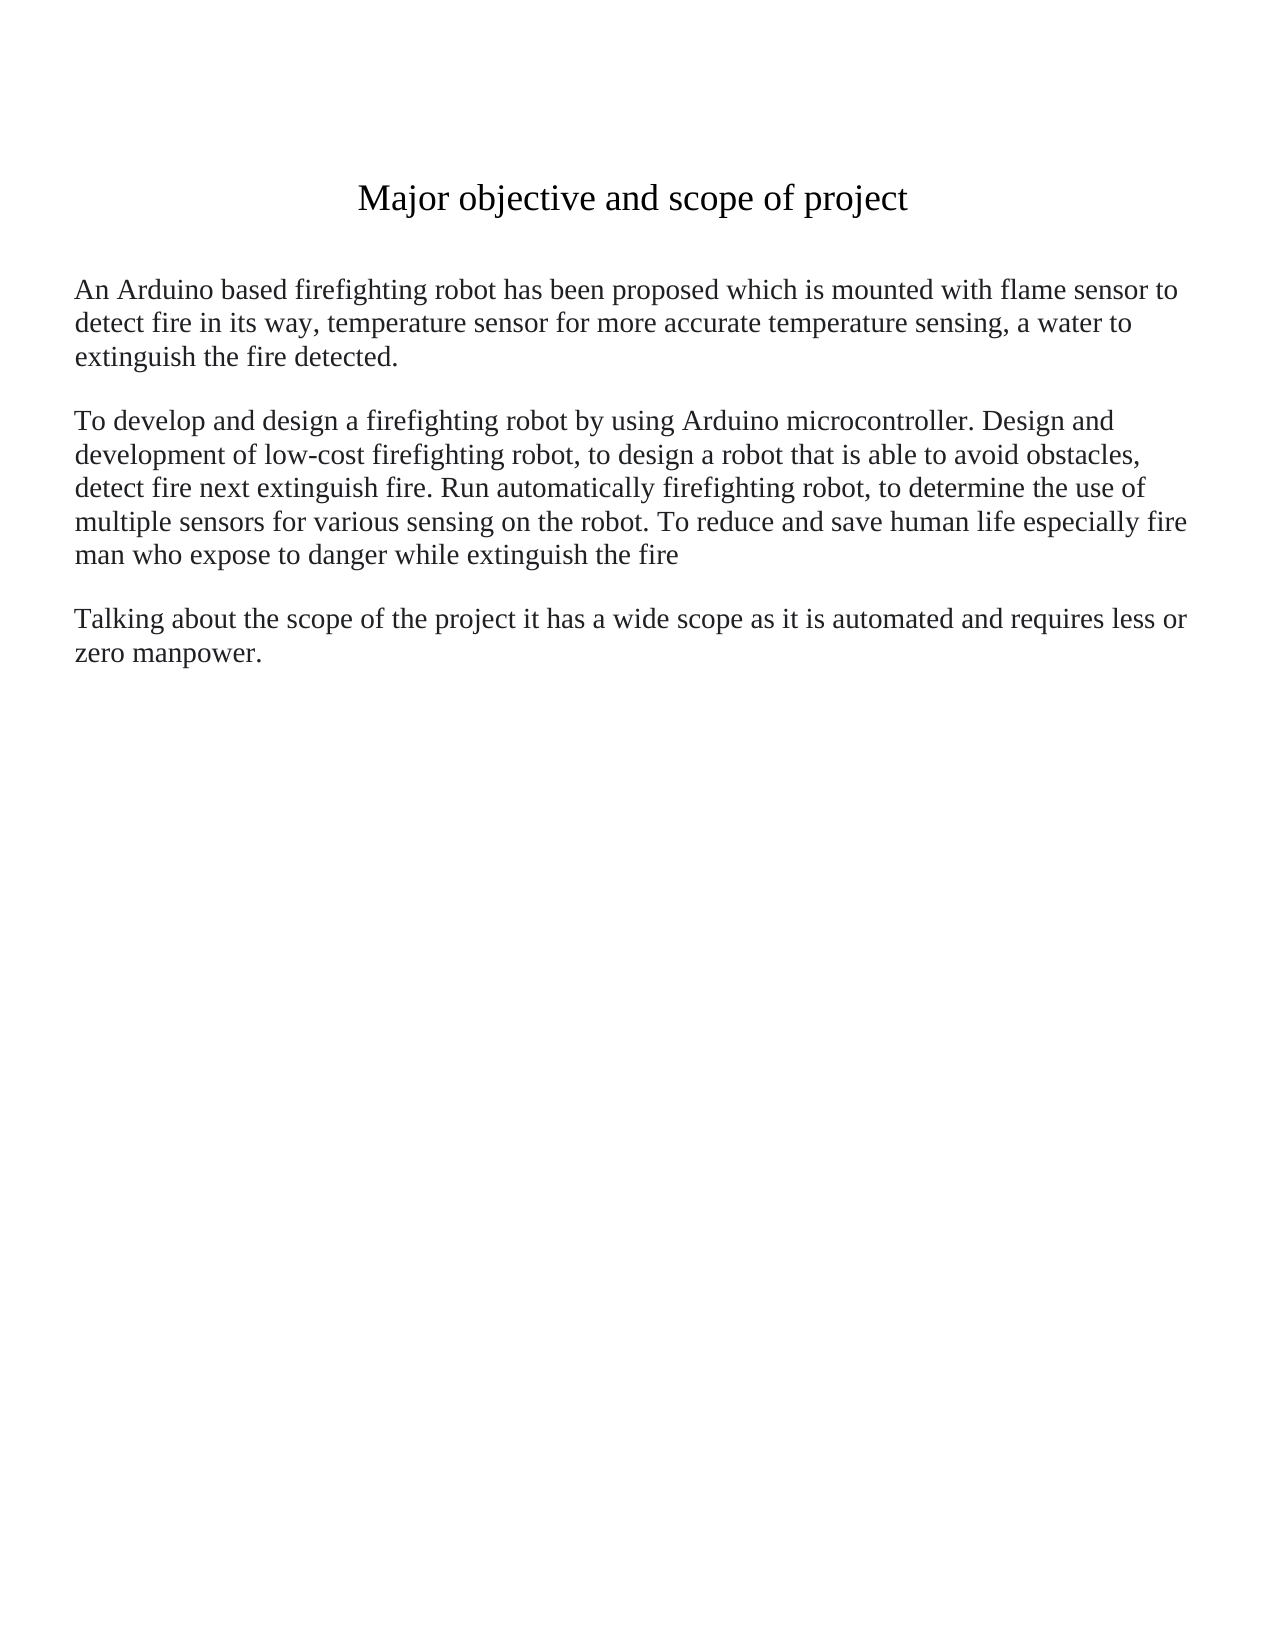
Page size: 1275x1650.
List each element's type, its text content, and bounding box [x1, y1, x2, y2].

subtitle Major objective and scope of project [62, 176, 1194, 219]
text To develop and design a firefighting robot by using Arduino microcontroller. Design and development of low-cost firefighting robot, to design a robot that is able to avoid obstacles, detect fire next extinguish fire. Run automatically firefighting robot, to determine the use of multiple sensors for various sensing on the robot. To reduce and save human life especially fire man who expose to danger while extinguish the fire [73, 403, 1211, 571]
text An Arduino based firefighting robot has been proposed which is mounted with flame sensor to detect fire in its way, temperature sensor for more accurate temperature sensing, a water to extinguish the fire detected. [73, 272, 1211, 373]
text Talking about the scope of the project it has a wide scope as it is automated and requires less or zero manpower. [73, 602, 1211, 669]
